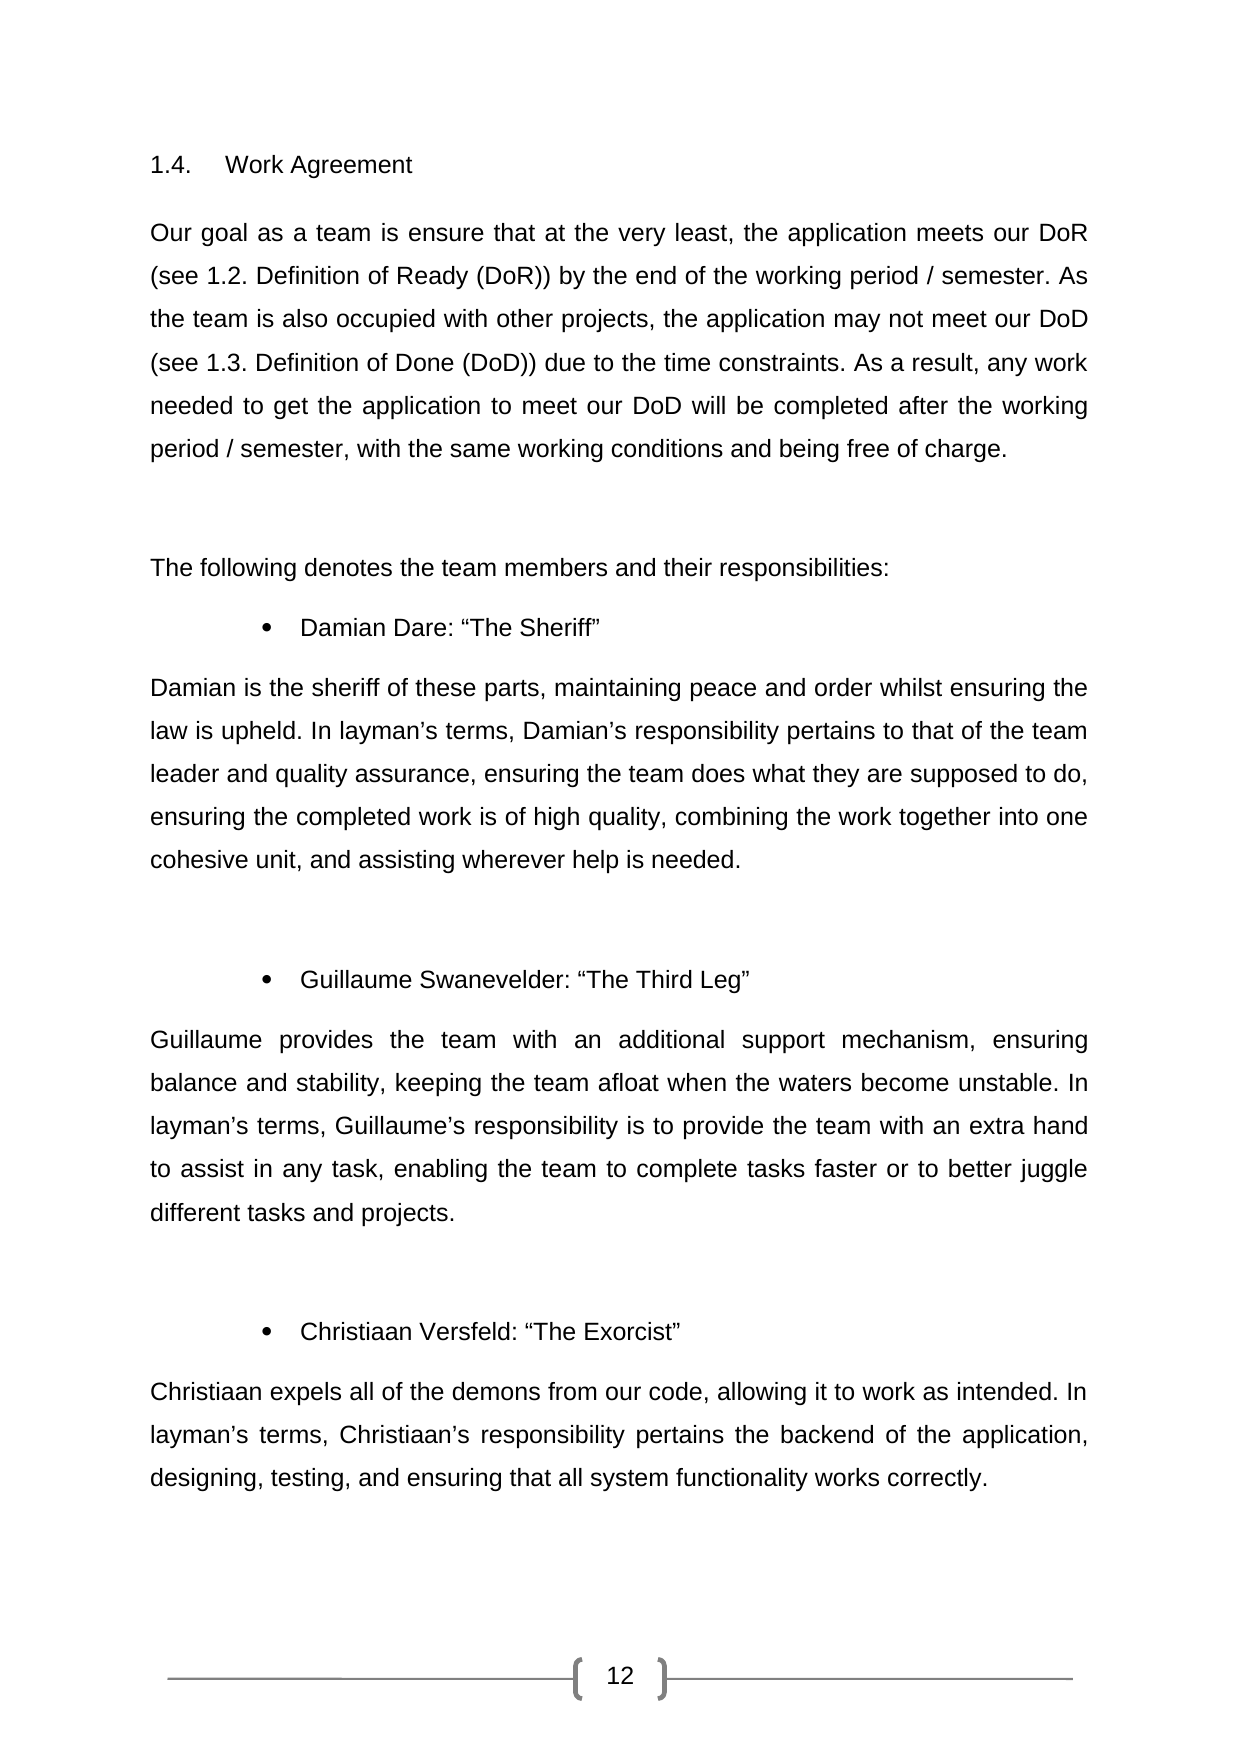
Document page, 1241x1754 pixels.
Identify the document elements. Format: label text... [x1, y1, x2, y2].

text Christiaan expels all of the demons from our code, allowing it to work as intended. In layman’s terms, Christiaan’s responsibility pertains the backend of the application, designing, testing, and ensuring that all system functionality works correctly. [150, 1377, 1090, 1492]
text Guillaume provides the team with an additional support mechanism, ensuring balance and stability, keeping the team afloat when the waters become unstable. In layman’s terms, Guillaume’s responsibility is to provide the team with an extra hand to assist in any task, enabling the team to complete tasks faster or to better juggle different tasks and projects. [150, 1025, 1090, 1226]
list Christiaan Versfeld: “The Exorcist” [262, 1317, 1090, 1346]
text The following denotes the team members and their responsibilities: [150, 553, 1090, 582]
list Guillaume Swanevelder: “The Third Leg” [262, 965, 1090, 994]
text Our goal as a team is ensure that at the very least, the application meets our DoR (see 1.2. Definition of Ready (DoR)) by the end of the working period / semester. As the team is also occupied with other projects, the application may not meet our DoD (see 1.3. Definition of Done (DoD)) due to the time constraints. As a result, any work needed to get the application to meet our DoD will be completed after the working period / semester, with the same working conditions and being free of charge. [150, 218, 1090, 462]
text Damian is the sheriff of these parts, maintaining peace and order whilst ensuring the law is upheld. In layman’s terms, Damian’s responsibility pertains to that of the team leader and quality assurance, ensuring the team does what they are supposed to do, ensuring the completed work is of high quality, combining the work together into one cohesive unit, and assisting wherever help is needed. [150, 673, 1090, 874]
list Damian Dare: “The Sheriff” [262, 613, 1090, 642]
subtitle 1.4. Work Agreement [150, 150, 1090, 179]
